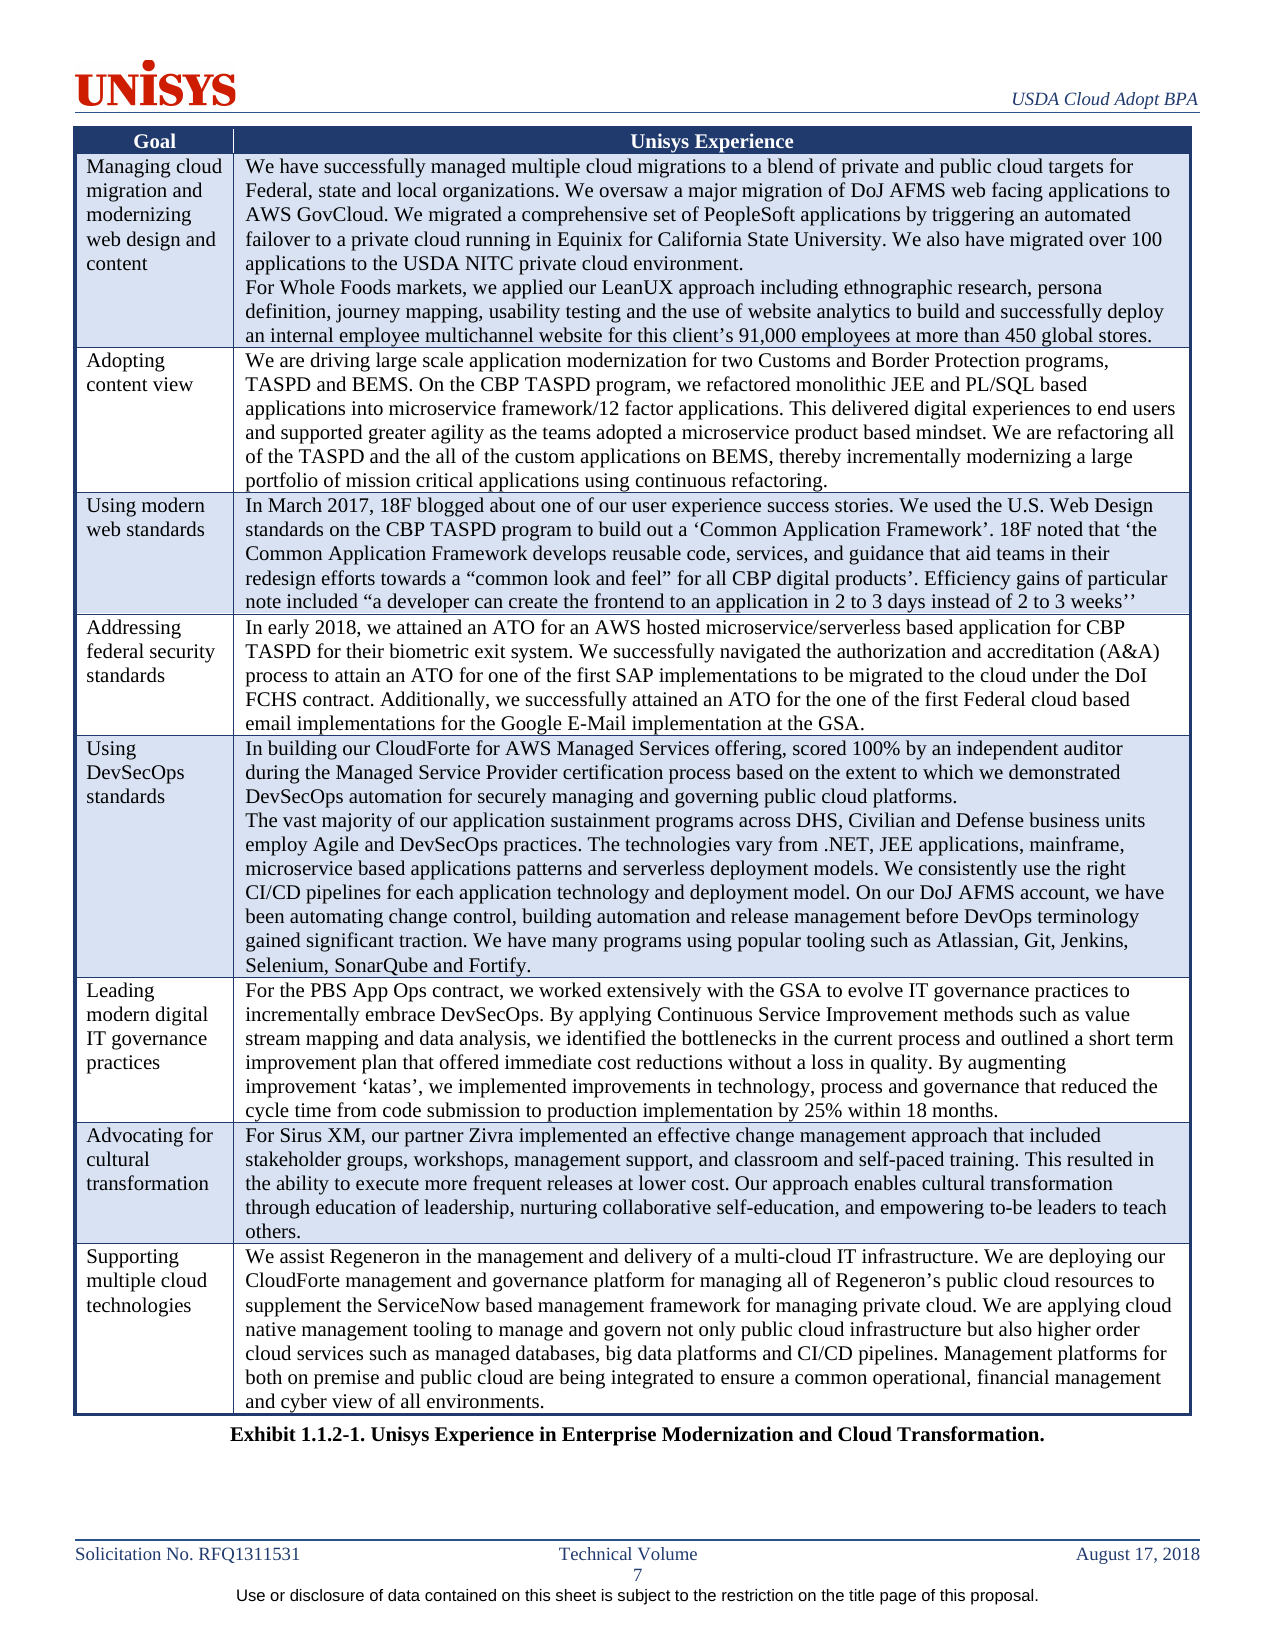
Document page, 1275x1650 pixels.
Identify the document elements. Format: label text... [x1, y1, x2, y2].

table_cell Leading modern digital IT governance practices [77, 978, 233, 1122]
table_cell For Sirus XM, our partner Zivra implemented an effective change management approach that included stakeholder groups, workshops, management support, and classroom and self-paced training. This resulted in the ability to execute more frequent releases at lower cost. Our approach enables cultural transformation through education of leadership, nurturing collaborative self-education, and empowering to-be leaders to teach others. [234, 1123, 1189, 1243]
table_cell Supporting multiple cloud technologies [77, 1244, 233, 1413]
table_cell We have successfully managed multiple cloud migrations to a blend of private and public cloud targets for Federal, state and local organizations. We oversaw a major migration of DoJ AFMS web facing applications to AWS GovCloud. We migrated a comprehensive set of PeopleSoft applications by triggering an automated failover to a private cloud running in Equinix for California State University. We also have migrated over 100 applications to the USDA NITC private cloud environment. For Whole Foods markets, we applied our LeanUX approach including ethnographic research, persona definition, journey mapping, usability testing and the use of website analytics to build and successfully deploy an internal employee multichannel website for this client’s 91,000 employees at more than 450 global stores. [234, 154, 1189, 347]
table_cell Adopting content view [77, 348, 233, 492]
table_cell Addressing federal security standards [77, 615, 233, 735]
table_cell Advocating for cultural transformation [77, 1123, 233, 1243]
text Exhibit 1.1.2-1. Unisys Experience in Enterprise Modernization and Cloud Transformation. [75, 1422, 1200, 1446]
table_cell Managing cloud migration and modernizing web design and content [77, 154, 233, 347]
table_header Goal [77, 129, 233, 153]
table_cell In early 2018, we attained an ATO for an AWS hosted microservice/serverless based application for CBP TASPD for their biometric exit system. We successfully navigated the authorization and accreditation (A&A) process to attain an ATO for one of the first SAP implementations to be migrated to the cloud under the DoI FCHS contract. Additionally, we successfully attained an ATO for the one of the first Federal cloud based email implementations for the Google E-Mail implementation at the GSA. [234, 615, 1189, 735]
table_cell Using DevSecOps standards [77, 736, 233, 977]
table_cell In building our CloudForte for AWS Managed Services offering, scored 100% by an independent auditor during the Managed Service Provider certification process based on the extent to which we demonstrated DevSecOps automation for securely managing and governing public cloud platforms. The vast majority of our application sustainment programs across DHS, Civilian and Defense business units employ Agile and DevSecOps practices. The technologies vary from .NET, JEE applications, mainframe, microservice based applications patterns and serverless deployment models. We consistently use the right CI/CD pipelines for each application technology and deployment model. On our DoJ AFMS account, we have been automating change control, building automation and release management before DevOps terminology gained significant traction. We have many programs using popular tooling such as Atlassian, Git, Jenkins, Selenium, SonarQube and Fortify. [234, 736, 1189, 977]
table_cell Using modern web standards [77, 493, 233, 613]
table_cell In March 2017, 18F blogged about one of our user experience success stories. We used the U.S. Web Design standards on the CBP TASPD program to build out a ‘Common Application Framework’. 18F noted that ‘the Common Application Framework develops reusable code, services, and guidance that aid teams in their redesign efforts towards a “common look and feel” for all CBP digital products’. Efficiency gains of particular note included “a developer can create the frontend to an application in 2 to 3 days instead of 2 to 3 weeks’’ [234, 493, 1189, 613]
table_header Unisys Experience [234, 129, 1189, 153]
table_cell We assist Regeneron in the management and delivery of a multi-cloud IT infrastructure. We are deploying our CloudForte management and governance platform for managing all of Regeneron’s public cloud resources to supplement the ServiceNow based management framework for managing private cloud. We are applying cloud native management tooling to manage and govern not only public cloud infrastructure but also higher order cloud services such as managed databases, big data platforms and CI/CD pipelines. Management platforms for both on premise and public cloud are being integrated to ensure a common operational, financial management and cyber view of all environments. [234, 1244, 1189, 1413]
table_cell We are driving large scale application modernization for two Customs and Border Protection programs, TASPD and BEMS. On the CBP TASPD program, we refactored monolithic JEE and PL/SQL based applications into microservice framework/12 factor applications. This delivered digital experiences to end users and supported greater agility as the teams adopted a microservice product based mindset. We are refactoring all of the TASPD and the all of the custom applications on BEMS, thereby incrementally modernizing a large portfolio of mission critical applications using continuous refactoring. [234, 348, 1189, 492]
table_cell For the PBS App Ops contract, we worked extensively with the GSA to evolve IT governance practices to incrementally embrace DevSecOps. By applying Continuous Service Improvement methods such as value stream mapping and data analysis, we identified the bottlenecks in the current process and outlined a short term improvement plan that offered immediate cost reductions without a loss in quality. By augmenting improvement ‘katas’, we implemented improvements in technology, process and governance that reduced the cycle time from code submission to production implementation by 25% within 18 months. [234, 978, 1189, 1122]
picture [75, 60, 236, 106]
